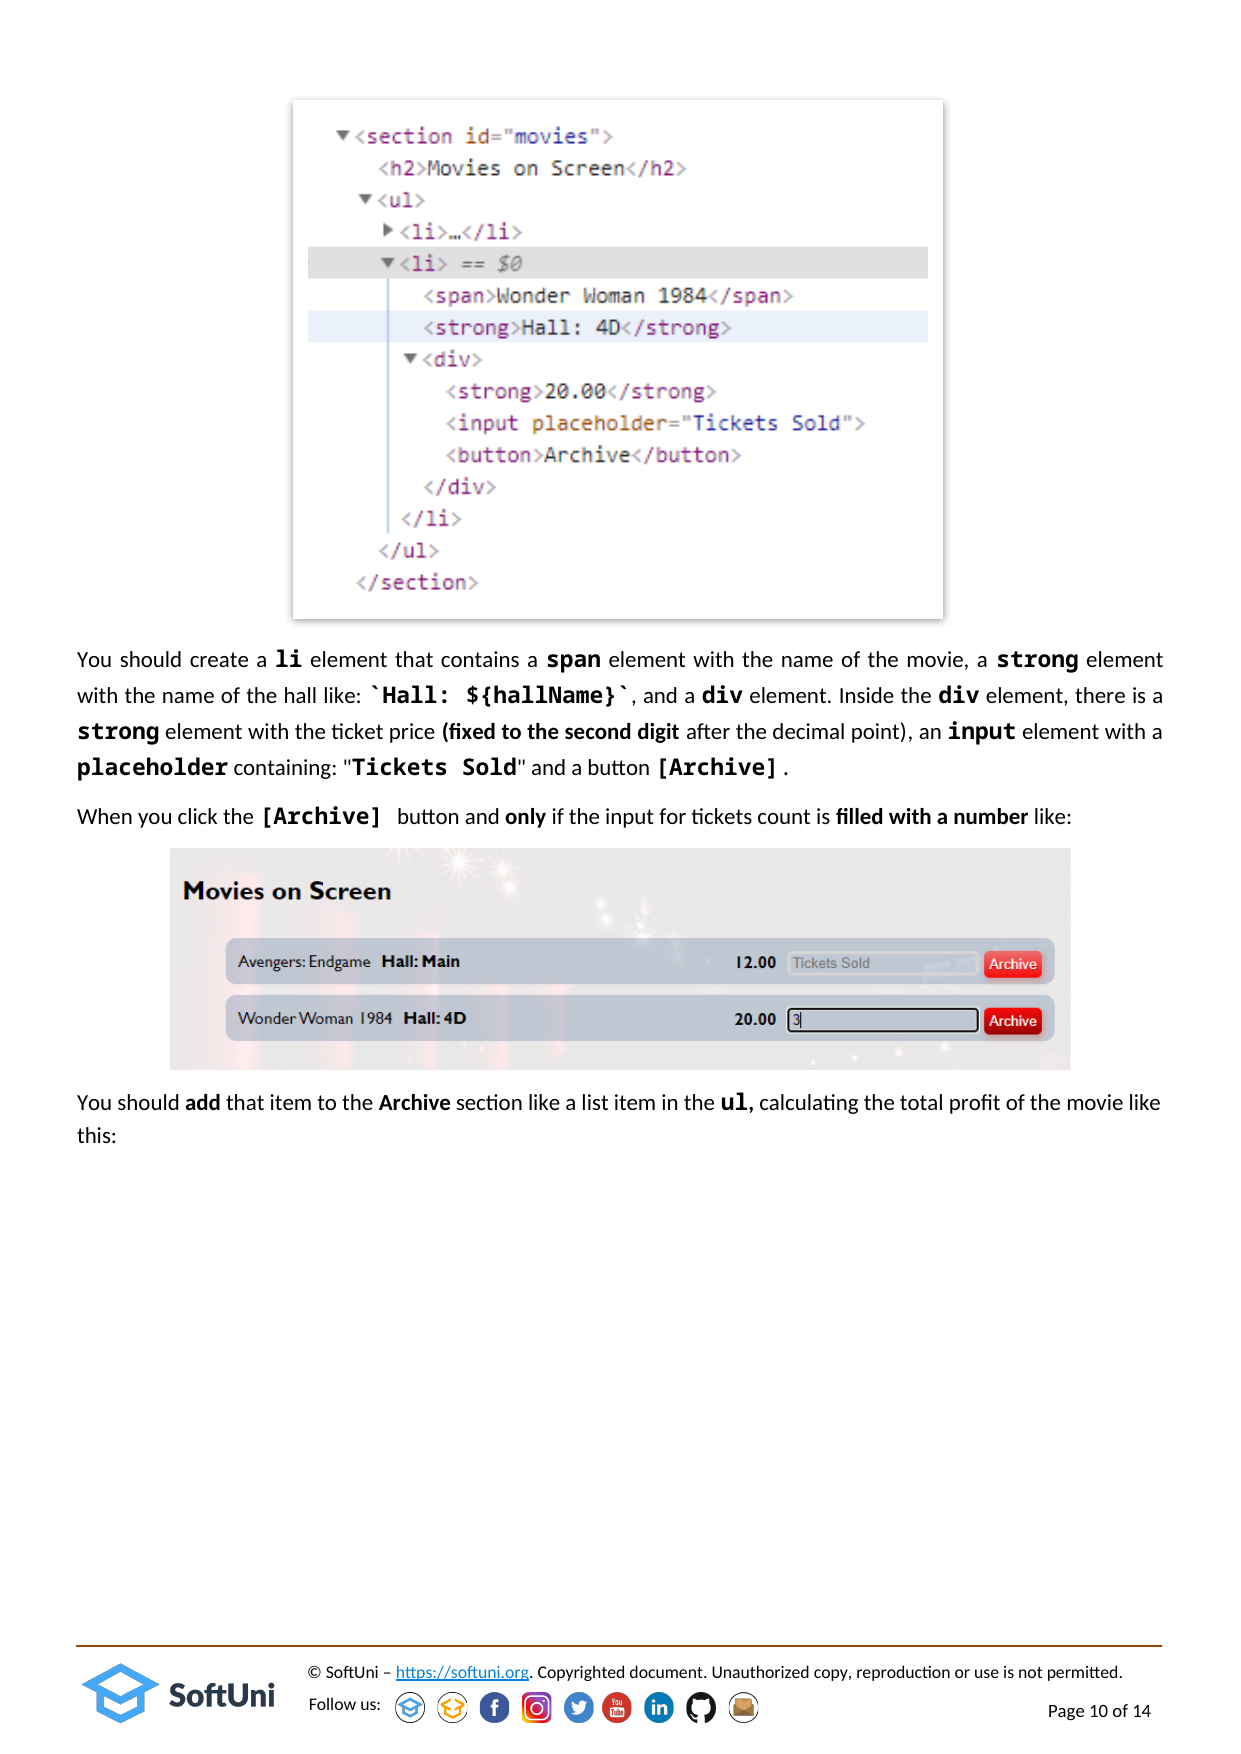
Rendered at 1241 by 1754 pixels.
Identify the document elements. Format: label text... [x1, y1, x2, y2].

picture [728, 1692, 759, 1723]
picture [75, 1658, 281, 1729]
picture [644, 1714, 653, 1723]
picture [169, 848, 1071, 1070]
text You should add that item to the Archive section like a list item in the ul, calculating the total profit of the movie like this: [77, 1086, 1163, 1149]
picture [602, 1692, 632, 1723]
picture [308, 114, 928, 604]
text You should create a li element that contains a span element with the name of the movie, a strong element with the name of the hall like: `Hall: ${hallName}`, and a div element. Inside the div element, there is a strong element with the ticket price (fixed to the second digit after the decimal point), an input element with a placeholder containing: "Tickets Sold" and a button [Archive]. [77, 643, 1163, 782]
picture [479, 1692, 510, 1723]
picture [437, 1692, 468, 1723]
picture [658, 1705, 667, 1714]
picture [564, 1692, 594, 1723]
text When you click the [Archive] button and only if the input for tickets count is filled with a number like: [77, 800, 1163, 831]
picture [665, 1714, 674, 1723]
picture [522, 1692, 552, 1723]
picture [644, 1692, 653, 1701]
picture [665, 1692, 674, 1701]
picture [686, 1692, 716, 1723]
picture [395, 1692, 425, 1723]
